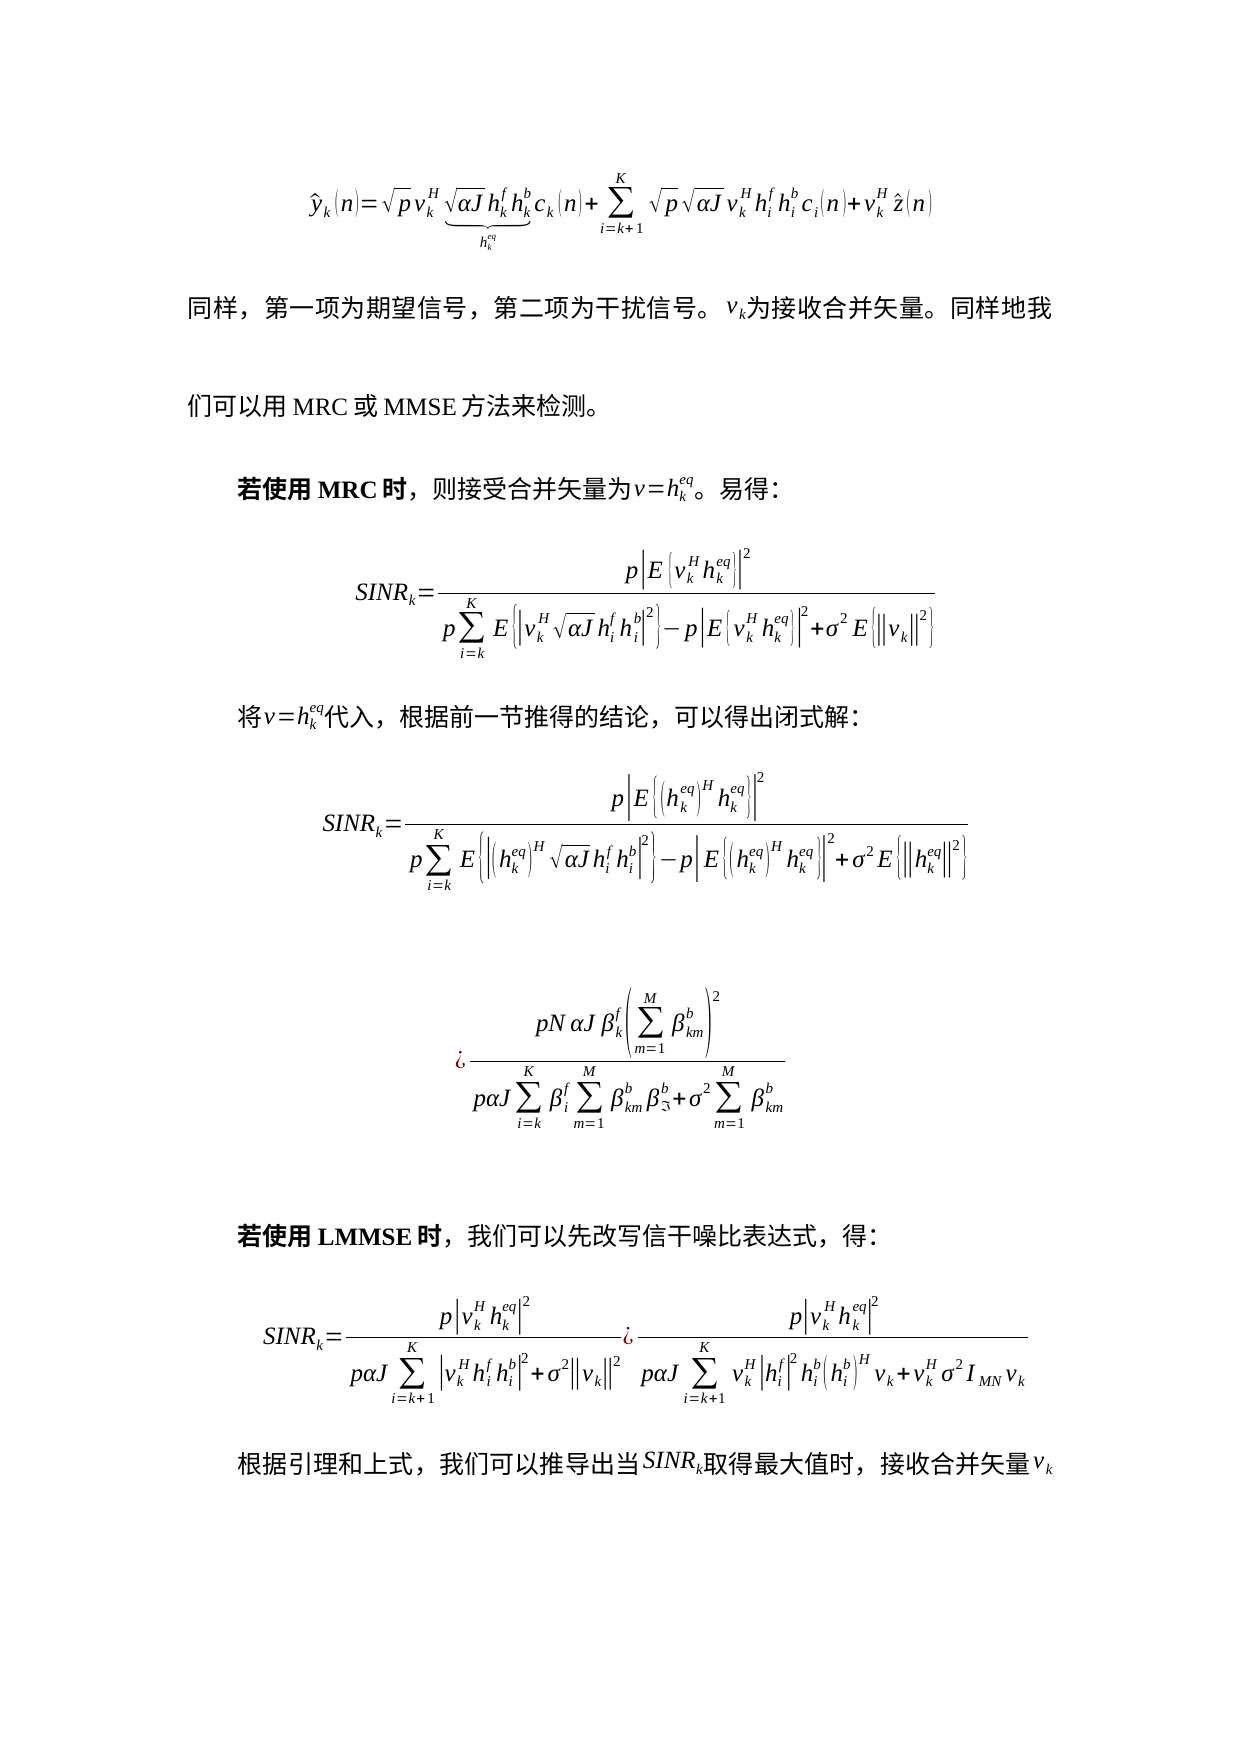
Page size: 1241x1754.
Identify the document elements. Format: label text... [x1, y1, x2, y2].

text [187, 1430, 1053, 1495]
text 将代入，根据前一节推得的结论，可以得出闭式解： [187, 683, 1053, 748]
text 同样，第一项为期望信号，第二项为干扰信号。为接收合并矢量。同样地我们可以用MRC或MMSE方法来检测。 [187, 274, 1053, 437]
text 若使用MRC时，则接受合并矢量为。易得： [187, 455, 1053, 520]
text 若使用LMMSE时，我们可以先改写信干噪比表达式，得： [187, 1202, 1053, 1267]
